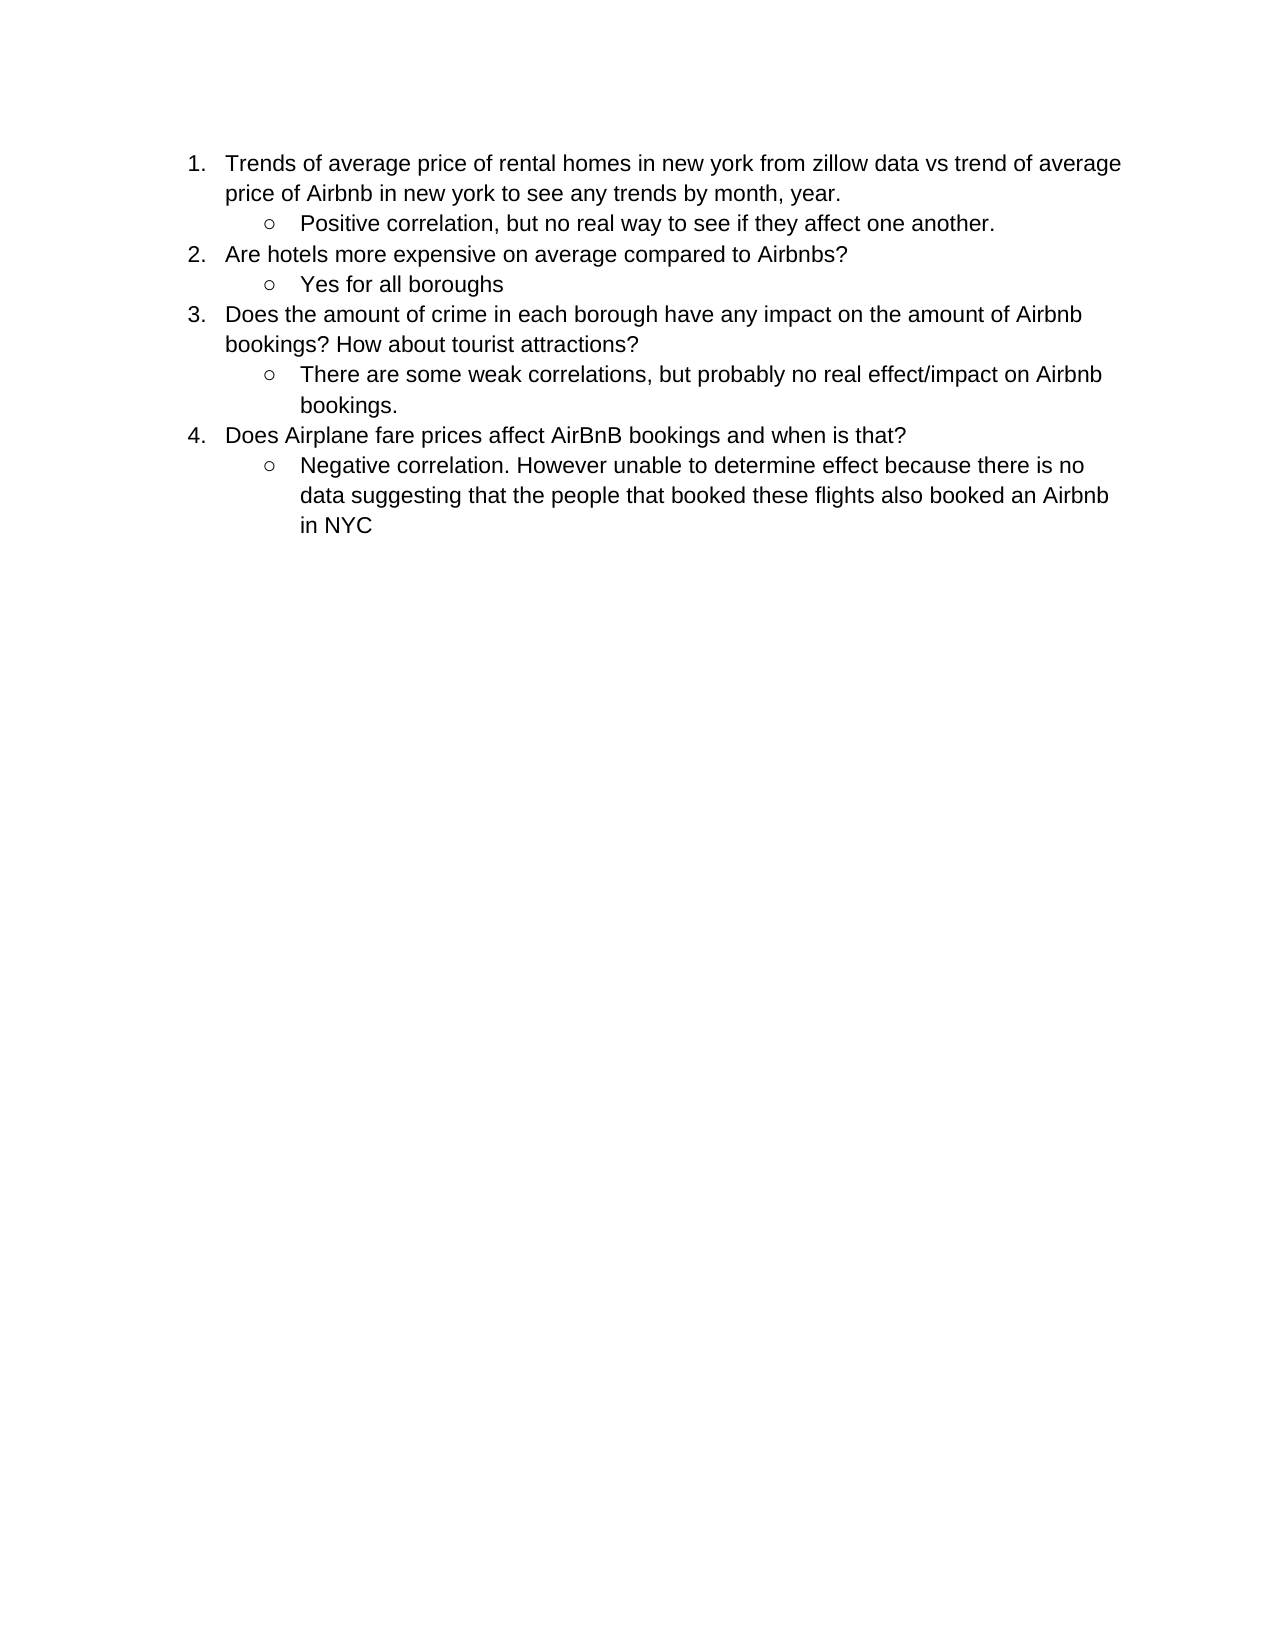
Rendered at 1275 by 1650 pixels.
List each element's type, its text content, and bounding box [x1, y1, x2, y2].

list Trends of average price of rental homes in new york from zillow data vs trend of average price of Airbnb in new york to see any trends by month, year. [187, 150, 1125, 207]
list Does the amount of crime in each borough have any impact on the amount of Airbnb bookings? How about tourist attractions? [187, 301, 1125, 358]
list Yes for all boroughs [262, 271, 1125, 297]
list Are hotels more expensive on average compared to Airbnbs? [187, 241, 1125, 267]
list Positive correlation, but no real way to see if they affect one another. [262, 210, 1125, 237]
list Does Airplane fare prices affect AirBnB bookings and when is that? [187, 422, 1125, 448]
list There are some weak correlations, but probably no real effect/impact on Airbnb bookings. [262, 361, 1125, 418]
list Negative correlation. However unable to determine effect because there is no data suggesting that the people that booked these flights also booked an Airbnb in NYC [262, 452, 1125, 539]
